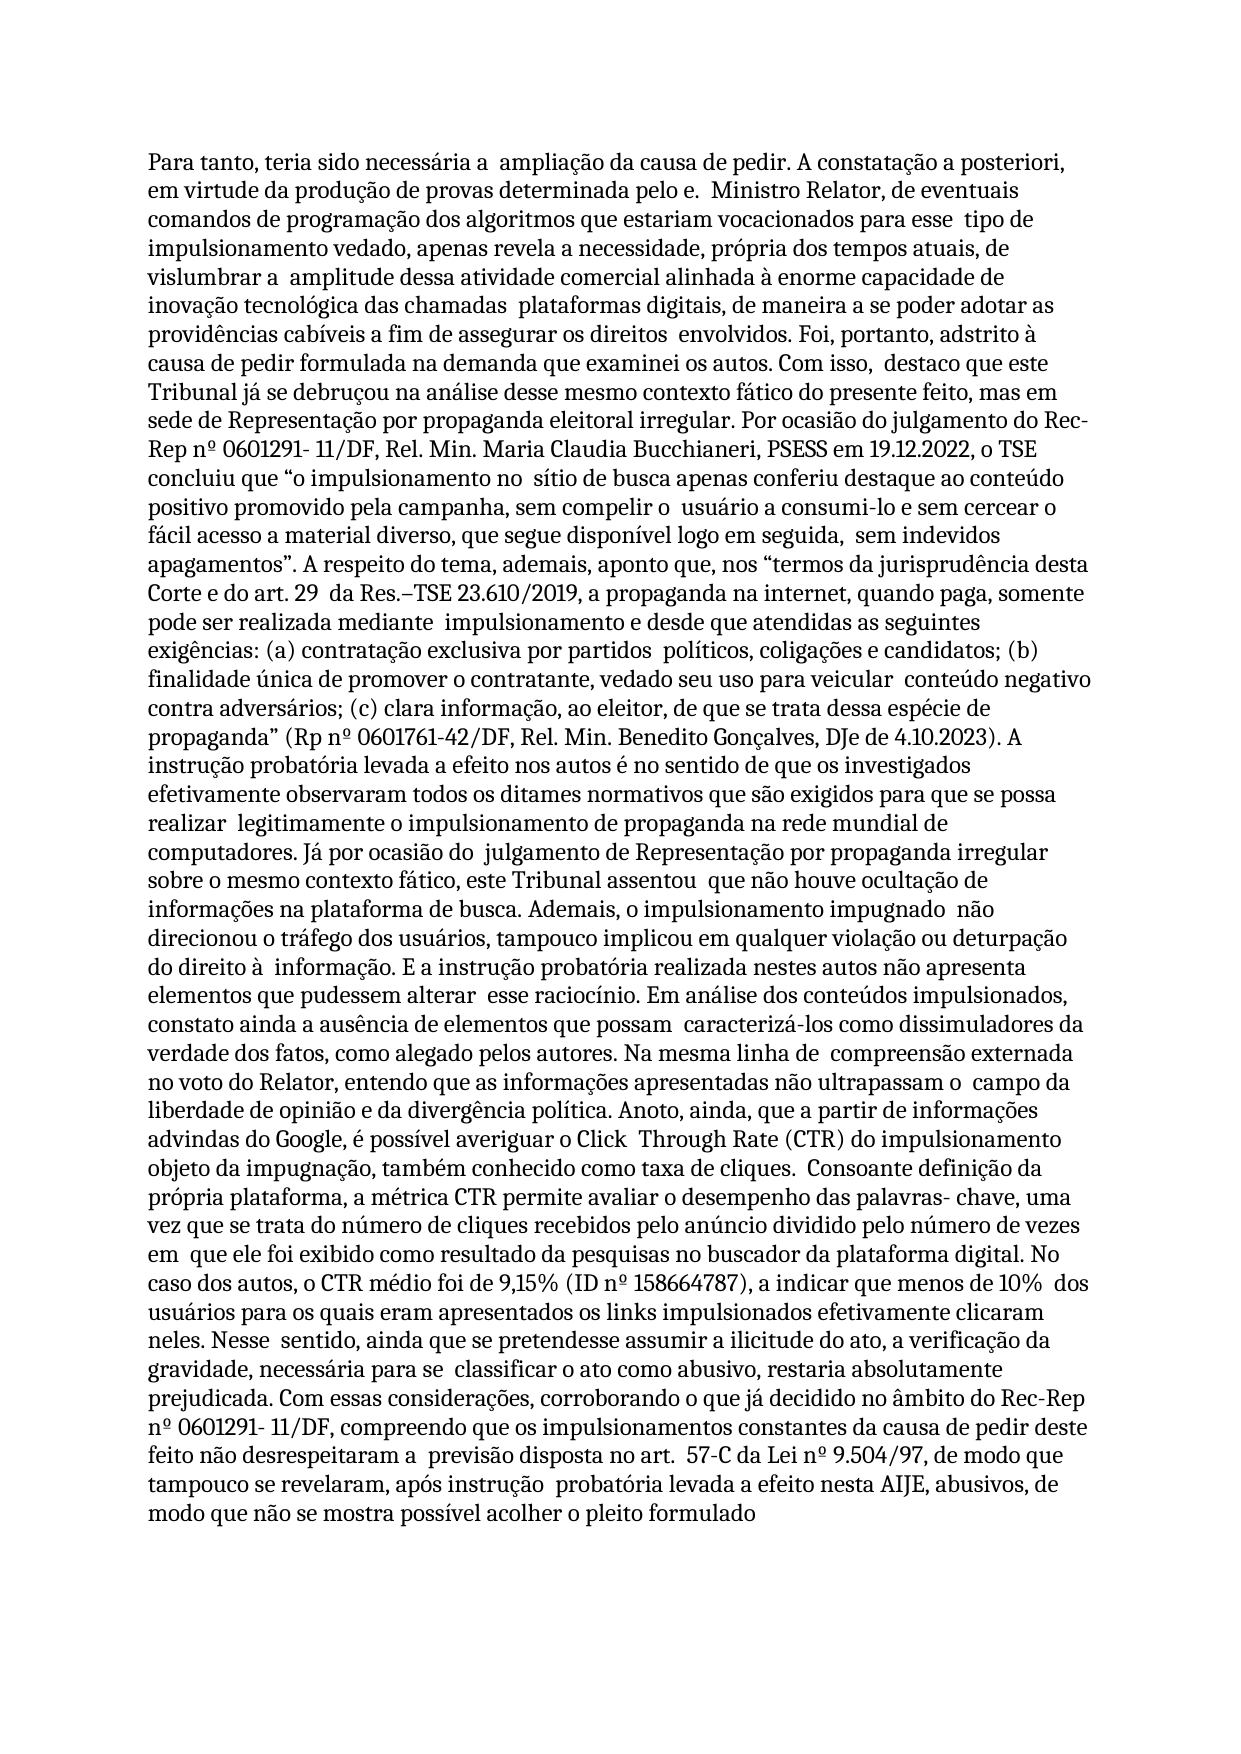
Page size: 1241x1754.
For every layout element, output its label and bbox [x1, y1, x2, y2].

text [148, 148, 1093, 1528]
